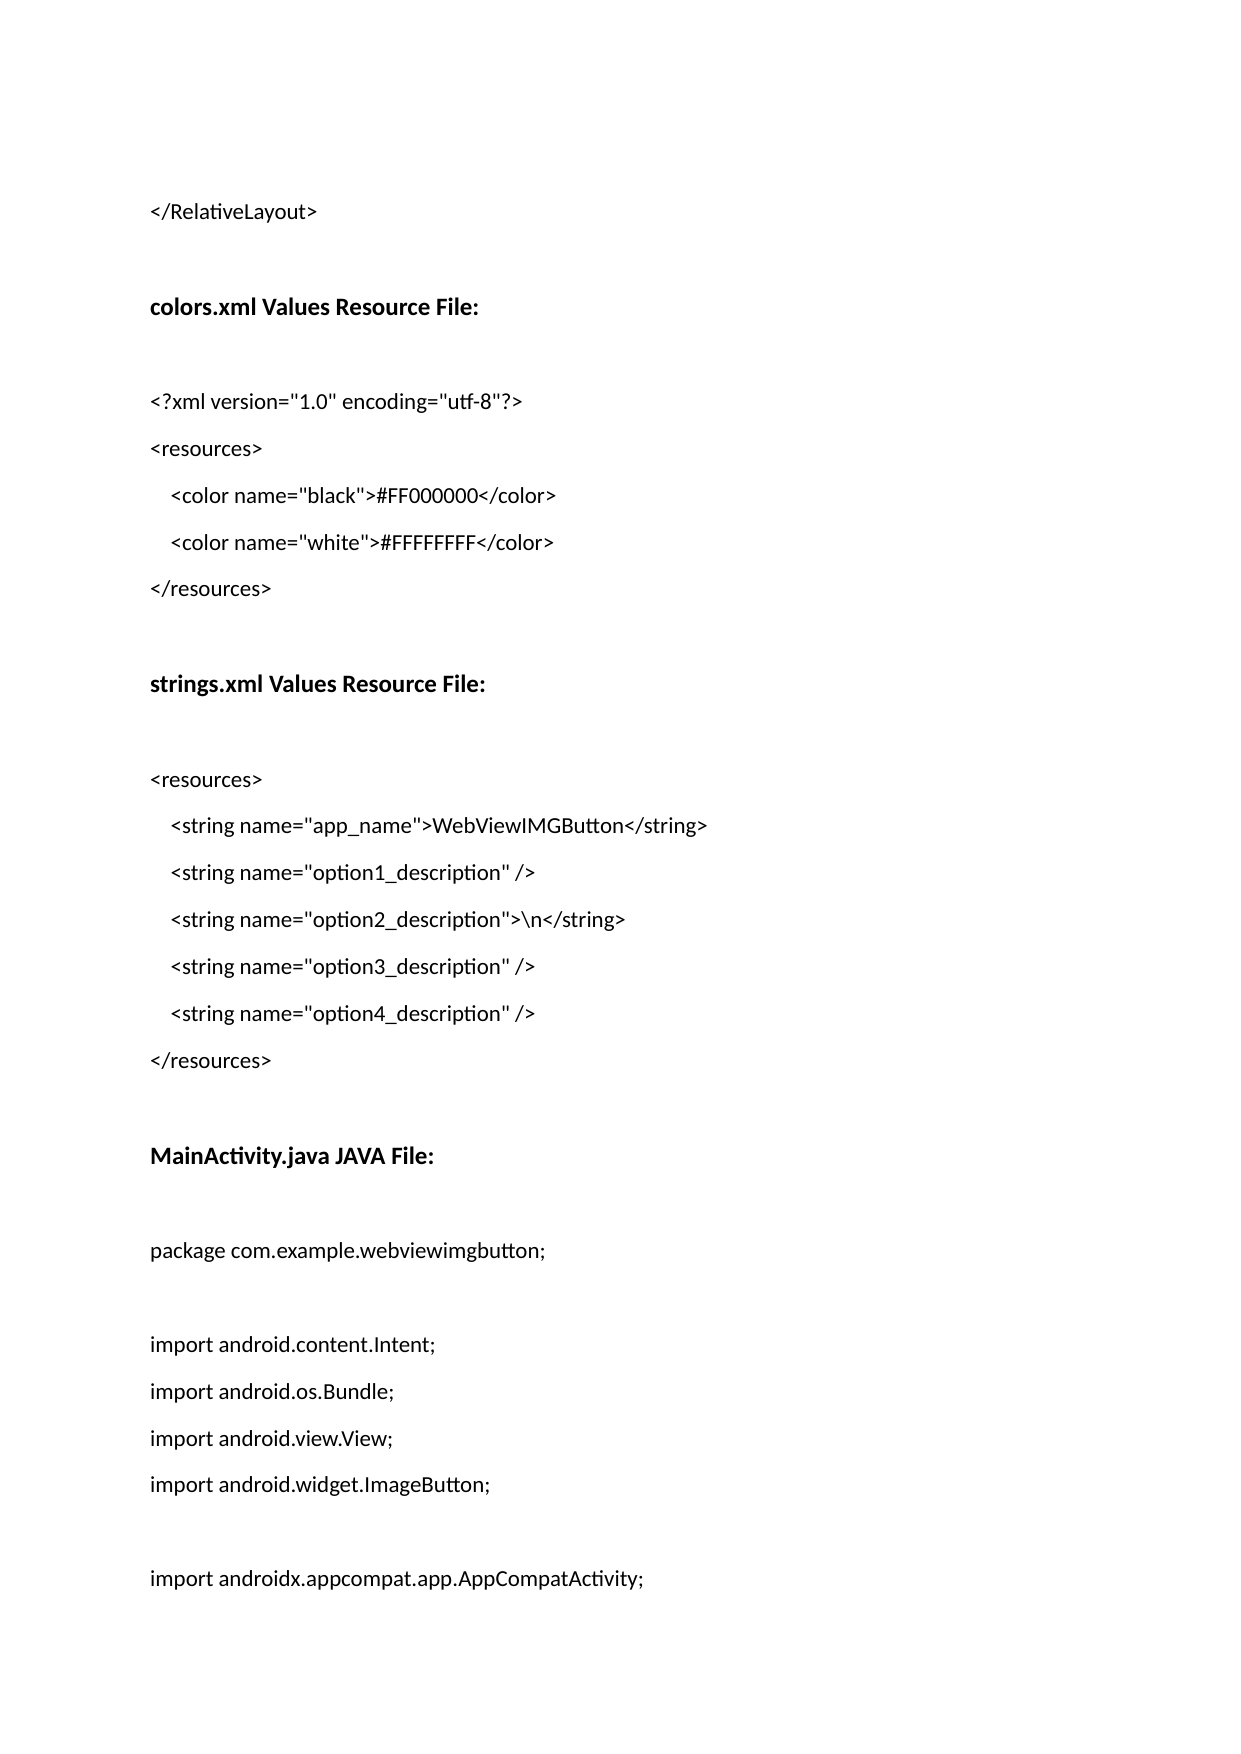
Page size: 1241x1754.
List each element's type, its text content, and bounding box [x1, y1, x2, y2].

text <color name="white">#FFFFFFFF</color> [150, 528, 1090, 556]
text strings.xml Values Resource File: [150, 668, 1090, 699]
text import androidx.appcompat.app.AppCompatActivity; [150, 1564, 1090, 1592]
text colors.xml Values Resource File: [150, 291, 1090, 321]
text MainActivity.java JAVA File: [150, 1140, 1090, 1170]
text <resources> [150, 765, 1090, 793]
text <string name="option1_description" /> [150, 858, 1090, 887]
text </resources> [150, 1046, 1090, 1074]
text <resources> [150, 434, 1090, 462]
text import android.widget.ImageButton; [150, 1471, 1090, 1499]
text <string name="option4_description" /> [150, 999, 1090, 1027]
text <?xml version="1.0" encoding="utf-8"?> [150, 387, 1090, 415]
text <string name="option3_description" /> [150, 952, 1090, 980]
text import android.os.Bundle; [150, 1377, 1090, 1405]
text <color name="black">#FF000000</color> [150, 481, 1090, 509]
text </RelativeLayout> [150, 197, 1090, 225]
text </resources> [150, 574, 1090, 603]
text import android.view.View; [150, 1424, 1090, 1452]
text package com.example.webviewimgbutton; [150, 1236, 1090, 1264]
text <string name="app_name">WebViewIMGButton</string> [150, 812, 1090, 840]
text <string name="option2_description">\n</string> [150, 905, 1090, 933]
text import android.content.Intent; [150, 1330, 1090, 1358]
